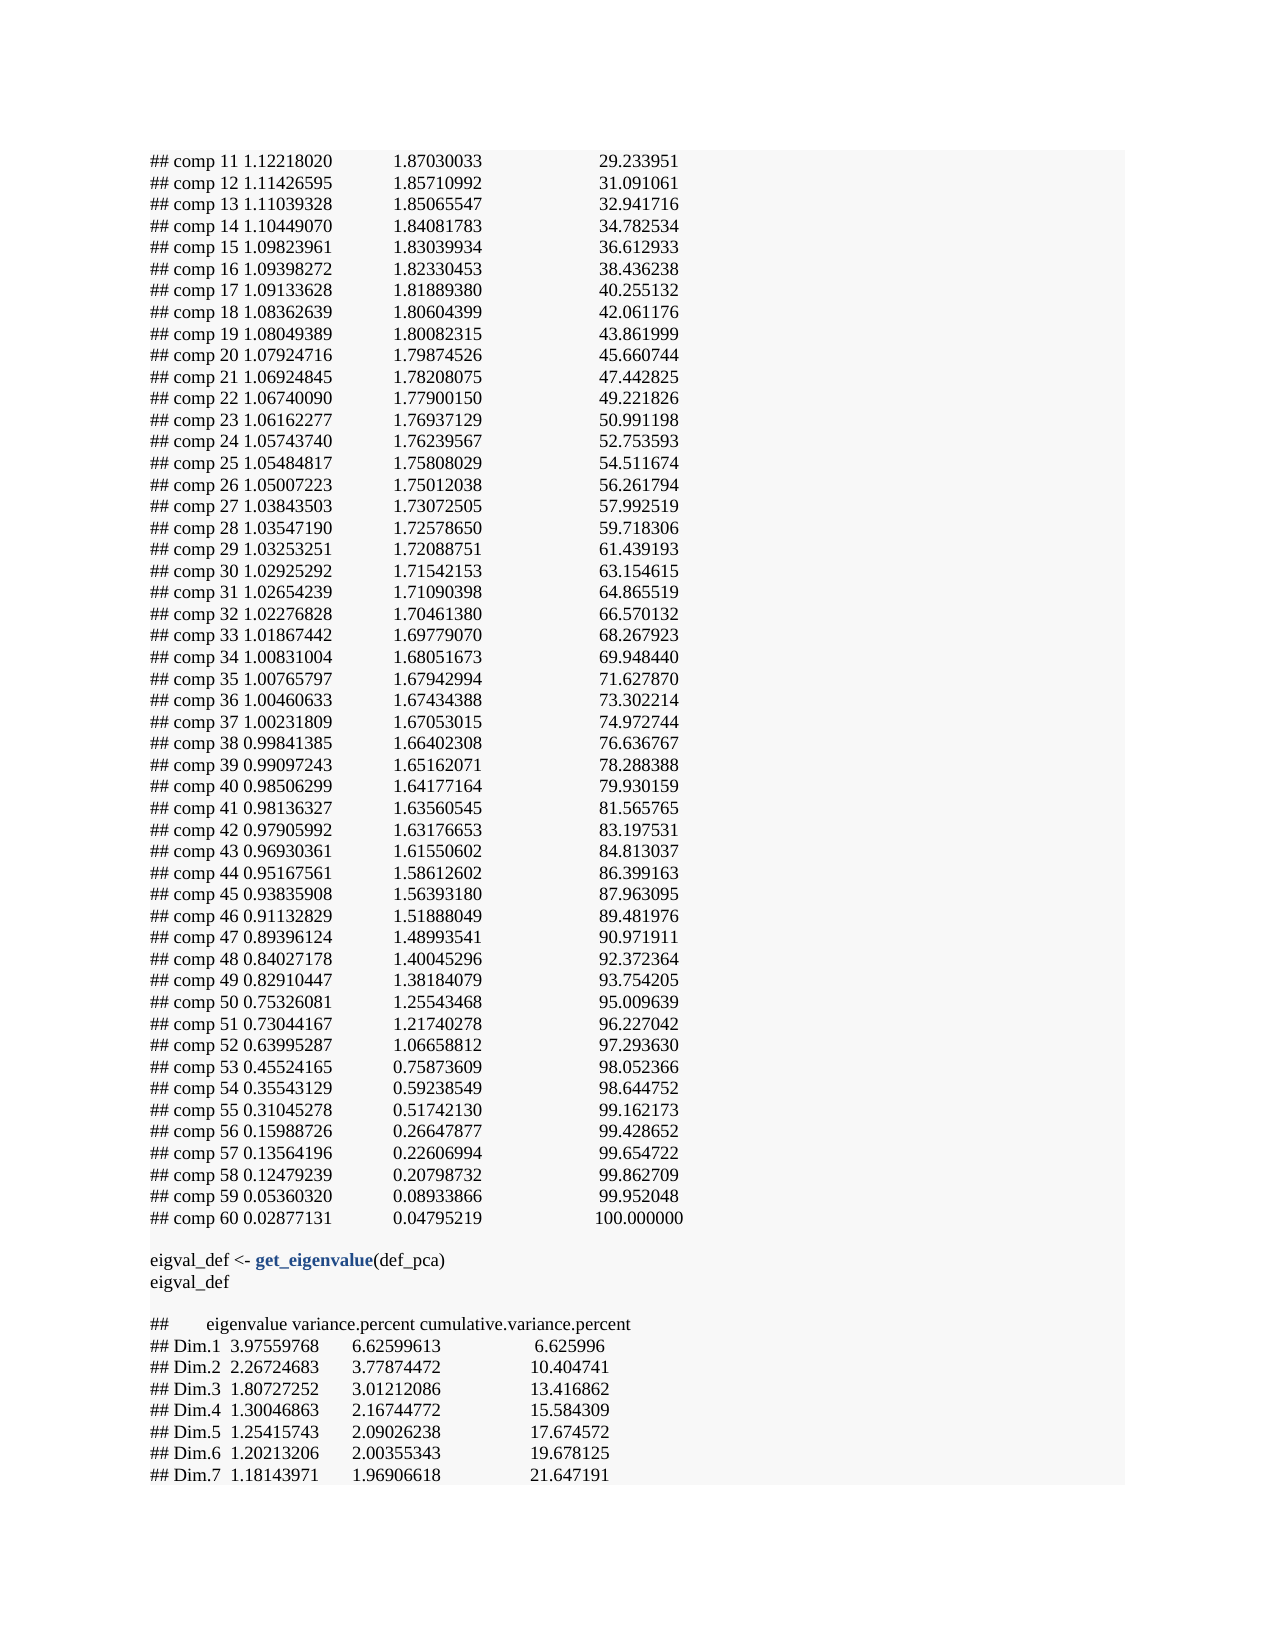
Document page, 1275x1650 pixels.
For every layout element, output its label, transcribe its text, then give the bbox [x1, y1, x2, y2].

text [150, 1313, 1125, 1485]
text eigval_def <- get_eigenvalue(def_pca) eigval_def [229, 1249, 1125, 1292]
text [150, 150, 1125, 1228]
